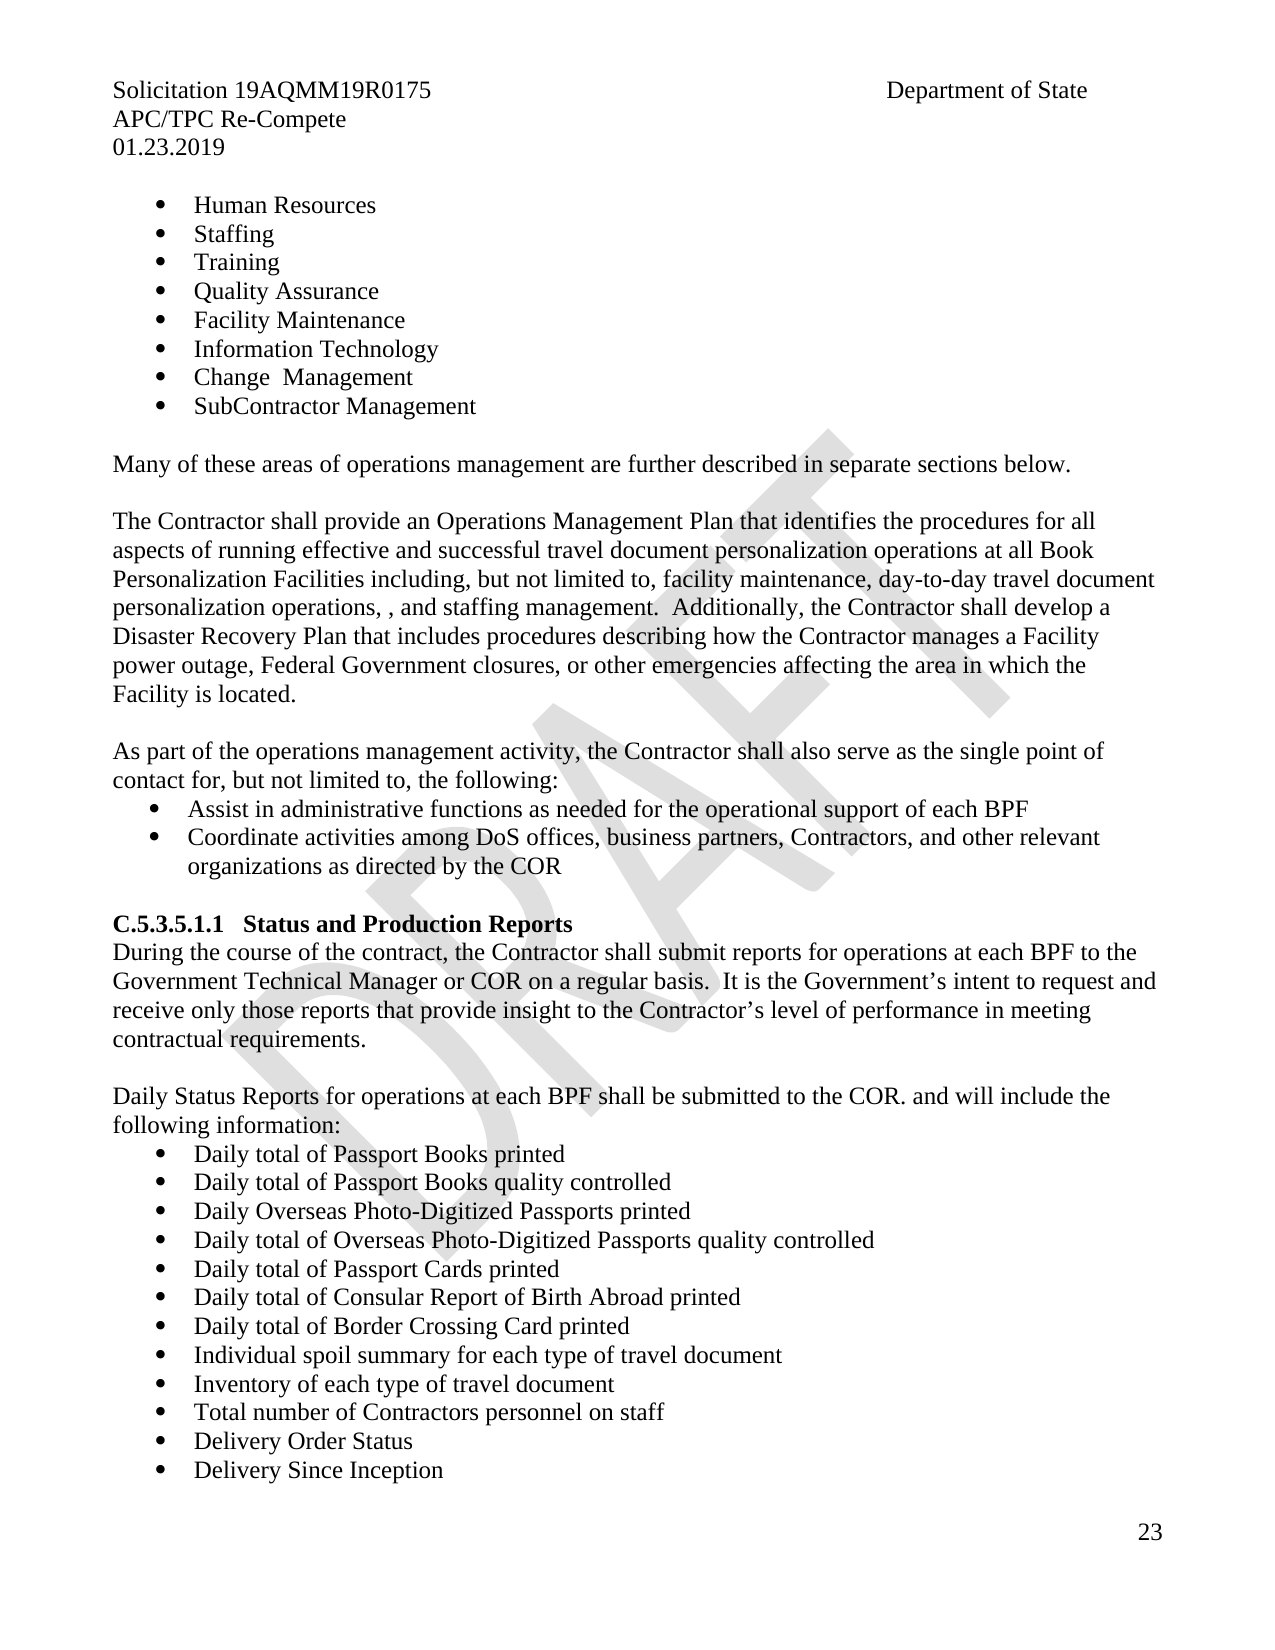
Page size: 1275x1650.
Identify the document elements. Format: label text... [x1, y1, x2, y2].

list Staffing [156, 219, 1162, 247]
list Delivery Since Inception [156, 1455, 1162, 1484]
list Inventory of each type of travel document [156, 1369, 1162, 1397]
list Coordinate activities among DoS offices, business partners, Contractors, and other relevant organizations as directed by the COR [150, 822, 1162, 880]
text During the course of the contract, the Contractor shall submit reports for operations at each BPF to the Government Technical Manager or COR on a regular basis. It is the Government’s intent to request and receive only those reports that provide insight to the Contractor’s level of performance in meeting contractual requirements. [112, 937, 1162, 1052]
list Daily total of Consular Report of Birth Abroad printed [156, 1282, 1162, 1311]
list Daily total of Border Crossing Card printed [156, 1311, 1162, 1340]
list Daily Overseas Photo-Digitized Passports printed [156, 1196, 1162, 1225]
list SubContractor Management [156, 391, 1162, 420]
list Assist in administrative functions as needed for the operational support of each BPF [150, 794, 1162, 822]
list Daily total of Passport Books quality controlled [156, 1167, 1162, 1196]
text Daily Status Reports for operations at each BPF shall be submitted to the COR. and will include the following information: [112, 1081, 1162, 1139]
list Total number of Contractors personnel on staff [156, 1397, 1162, 1426]
list Individual spoil summary for each type of travel document [156, 1340, 1162, 1369]
list Human Resources [156, 190, 1162, 219]
list Facility Maintenance [156, 305, 1162, 334]
text The Contractor shall provide an Operations Management Plan that identifies the procedures for all aspects of running effective and successful travel document personalization operations at all Book Personalization Facilities including, but not limited to, facility maintenance, day-to-day travel document personalization operations, , and staffing management. Additionally, the Contractor shall develop a Disaster Recovery Plan that includes procedures describing how the Contractor manages a Facility power outage, Federal Government closures, or other emergencies affecting the area in which the Facility is located. [112, 506, 1162, 707]
text Many of these areas of operations management are further described in separate sections below. [112, 449, 1162, 477]
list Change Management [156, 362, 1162, 391]
list Delivery Order Status [156, 1426, 1162, 1455]
list Daily total of Overseas Photo-Digitized Passports quality controlled [156, 1225, 1162, 1254]
text C.5.3.5.1.1 Status and Production Reports [112, 909, 1162, 937]
list Information Technology [156, 334, 1162, 362]
list Daily total of Passport Books printed [156, 1139, 1162, 1167]
text As part of the operations management activity, the Contractor shall also serve as the single point of contact for, but not limited to, the following: [112, 736, 1162, 794]
list Quality Assurance [156, 276, 1162, 305]
list Training [156, 247, 1162, 276]
list Daily total of Passport Cards printed [156, 1254, 1162, 1282]
